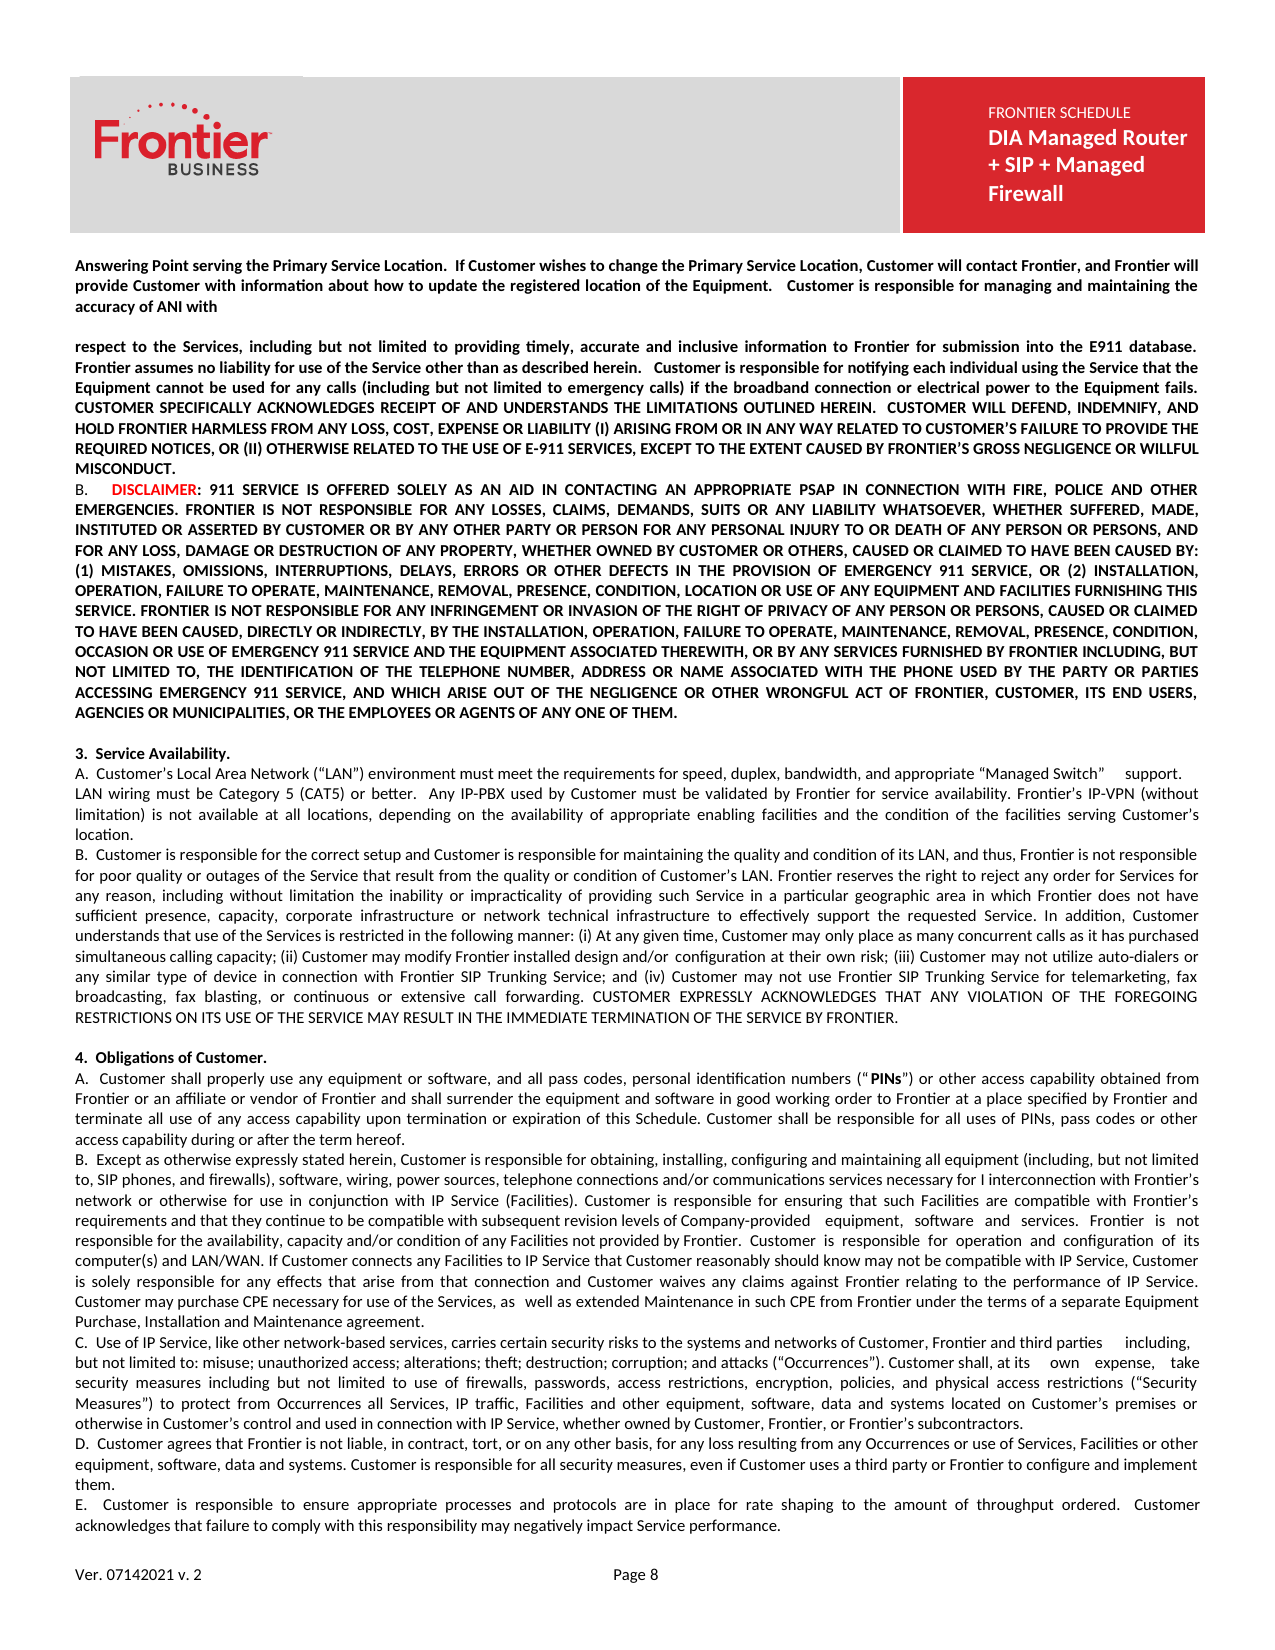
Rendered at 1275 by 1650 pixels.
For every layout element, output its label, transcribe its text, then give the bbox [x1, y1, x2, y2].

text D. Customer agrees that Frontier is not liable, in contract, tort, or on any other basis, for any loss resulting from any Occurrences or use of Services, Facilities or other equipment, software, data and systems. Customer is responsible for all security measures, even if Customer uses a third party or Frontier to configure and implement them. [75, 1433, 1200, 1494]
text respect to the Services, including but not limited to providing timely, accurate and inclusive information to Frontier for submission into the E911 database. Frontier assumes no liability for use of the Service other than as described herein. Customer is responsible for notifying each individual using the Service that the Equipment cannot be used for any calls (including but not limited to emergency calls) if the broadband connection or electrical power to the Equipment fails. CUSTOMER SPECIFICALLY ACKNOWLEDGES RECEIPT OF AND UNDERSTANDS THE LIMITATIONS OUTLINED HEREIN. CUSTOMER WILL DEFEND, INDEMNIFY, AND HOLD FRONTIER HARMLESS FROM ANY LOSS, COST, EXPENSE OR LIABILITY (I) ARISING FROM OR IN ANY WAY RELATED TO CUSTOMER’S FAILURE TO PROVIDE THE REQUIRED NOTICES, OR (II) OTHERWISE RELATED TO THE USE OF E-911 SERVICES, EXCEPT TO THE EXTENT CAUSED BY FRONTIER’S GROSS NEGLIGENCE OR WILLFUL MISCONDUCT. [75, 337, 1200, 479]
text B. Disclaimer: 911 SERVICE IS OFFERED SOLELY AS AN AID IN CONTACTING AN APPROPRIATE PSAP IN CONNECTION WITH FIRE, POLICE AND OTHER EMERGENCIES. FRONTIER IS NOT RESPONSIBLE FOR ANY LOSSES, CLAIMS, DEMANDS, SUITS OR ANY LIABILITY WHATSOEVER, WHETHER SUFFERED, MADE, INSTITUTED OR ASSERTED BY CUSTOMER OR BY ANY OTHER PARTY OR PERSON FOR ANY PERSONAL INJURY TO OR DEATH OF ANY PERSON OR PERSONS, AND FOR ANY LOSS, DAMAGE OR DESTRUCTION OF ANY PROPERTY, WHETHER OWNED BY CUSTOMER OR OTHERS, CAUSED OR CLAIMED TO HAVE BEEN CAUSED BY: (1) MISTAKES, OMISSIONS, INTERRUPTIONS, DELAYS, ERRORS OR OTHER DEFECTS IN THE PROVISION OF EMERGENCY 911 SERVICE, OR (2) INSTALLATION, OPERATION, FAILURE TO OPERATE, MAINTENANCE, REMOVAL, PRESENCE, CONDITION, LOCATION OR USE OF ANY EQUIPMENT AND FACILITIES FURNISHING THIS SERVICE. FRONTIER IS NOT RESPONSIBLE FOR ANY INFRINGEMENT OR INVASION OF THE RIGHT OF PRIVACY OF ANY PERSON OR PERSONS, CAUSED OR CLAIMED TO HAVE BEEN CAUSED, DIRECTLY OR INDIRECTLY, BY THE INSTALLATION, OPERATION, FAILURE TO OPERATE, MAINTENANCE, REMOVAL, PRESENCE, CONDITION, OCCASION OR USE OF EMERGENCY 911 SERVICE AND THE EQUIPMENT ASSOCIATED THEREWITH, OR BY ANY SERVICES FURNISHED BY FRONTIER INCLUDING, BUT NOT LIMITED TO, THE IDENTIFICATION OF THE TELEPHONE NUMBER, ADDRESS OR NAME ASSOCIATED WITH THE PHONE USED BY THE PARTY OR PARTIES ACCESSING EMERGENCY 911 SERVICE, AND WHICH ARISE OUT OF THE NEGLIGENCE OR OTHER WRONGFUL ACT OF FRONTIER, CUSTOMER, ITS END USERS, AGENCIES OR MUNICIPALITIES, OR THE EMPLOYEES OR AGENTS OF ANY ONE OF THEM. [75, 479, 1200, 723]
text B. Customer is responsible for the correct setup and Customer is responsible for maintaining the quality and condition of its LAN, and thus, Frontier is not responsible for poor quality or outages of the Service that result from the quality or condition of Customer’s LAN. Frontier reserves the right to reject any order for Services for any reason, including without limitation the inability or impracticality of providing such Service in a particular geographic area in which Frontier does not have sufficient presence, capacity, corporate infrastructure or network technical infrastructure to effectively support the requested Service. In addition, Customer understands that use of the Services is restricted in the following manner: (i) At any given time, Customer may only place as many concurrent calls as it has purchased simultaneous calling capacity; (ii) Customer may modify Frontier installed design and/or configuration at their own risk; (iii) Customer may not utilize auto-dialers or any similar type of device in connection with Frontier SIP Trunking Service; and (iv) Customer may not use Frontier SIP Trunking Service for telemarketing, fax broadcasting, fax blasting, or continuous or extensive call forwarding. CUSTOMER EXPRESSLY ACKNOWLEDGES THAT ANY VIOLATION OF THE FOREGOING RESTRICTIONS ON ITS USE OF THE SERVICE MAY RESULT IN THE IMMEDIATE TERMINATION OF THE SERVICE BY FRONTIER. [75, 844, 1200, 1027]
text E. Customer is responsible to ensure appropriate processes and protocols are in place for rate shaping to the amount of throughput ordered. Customer acknowledges that failure to comply with this responsibility may negatively impact Service performance. [75, 1494, 1200, 1535]
text B. Except as otherwise expressly stated herein, Customer is responsible for obtaining, installing, configuring and maintaining all equipment (including, but not limited to, SIP phones, and firewalls), software, wiring, power sources, telephone connections and/or communications services necessary for I interconnection with Frontier’s network or otherwise for use in conjunction with IP Service (Facilities). Customer is responsible for ensuring that such Facilities are compatible with Frontier’s requirements and that they continue to be compatible with subsequent revision levels of Company-provided equipment, software and services. Frontier is not responsible for the availability, capacity and/or condition of any Facilities not provided by Frontier. Customer is responsible for operation and configuration of its computer(s) and LAN/WAN. If Customer connects any Facilities to IP Service that Customer reasonably should know may not be compatible with IP Service, Customer is solely responsible for any effects that arise from that connection and Customer waives any claims against Frontier relating to the performance of IP Service. Customer may purchase CPE necessary for use of the Services, as well as extended Maintenance in such CPE from Frontier under the terms of a separate Equipment Purchase, Installation and Maintenance agreement. [75, 1149, 1200, 1332]
text C. Use of IP Service, like other network-based services, carries certain security risks to the systems and networks of Customer, Frontier and third parties including, but not limited to: misuse; unauthorized access; alterations; theft; destruction; corruption; and attacks (“Occurrences”). Customer shall, at its own expense, take security measures including but not limited to use of firewalls, passwords, access restrictions, encryption, policies, and physical access restrictions (“Security Measures”) to protect from Occurrences all Services, IP traffic, Facilities and other equipment, software, data and systems located on Customer’s premises or otherwise in Customer’s control and used in connection with IP Service, whether owned by Customer, Frontier, or Frontier’s subcontractors. [75, 1332, 1200, 1433]
picture [79, 76, 303, 225]
text 4. Obligations of Customer. [75, 1048, 1200, 1068]
text A. Customer’s Local Area Network (“LAN”) environment must meet the requirements for speed, duplex, bandwidth, and appropriate “Managed Switch” support. LAN wiring must be Category 5 (CAT5) or better. Any IP-PBX used by Customer must be validated by Frontier for service availability. Frontier’s IP-VPN (without limitation) is not available at all locations, depending on the availability of appropriate enabling facilities and the condition of the facilities serving Customer’s location. [75, 763, 1200, 844]
text 3. Service Availability. [75, 743, 1200, 763]
text A. Customer shall properly use any equipment or software, and all pass codes, personal identification numbers (“PINs”) or other access capability obtained from Frontier or an affiliate or vendor of Frontier and shall surrender the equipment and software in good working order to Frontier at a place specified by Frontier and terminate all use of any access capability upon termination or expiration of this Schedule. Customer shall be responsible for all uses of PINs, pass codes or other access capability during or after the term hereof. [75, 1068, 1200, 1149]
